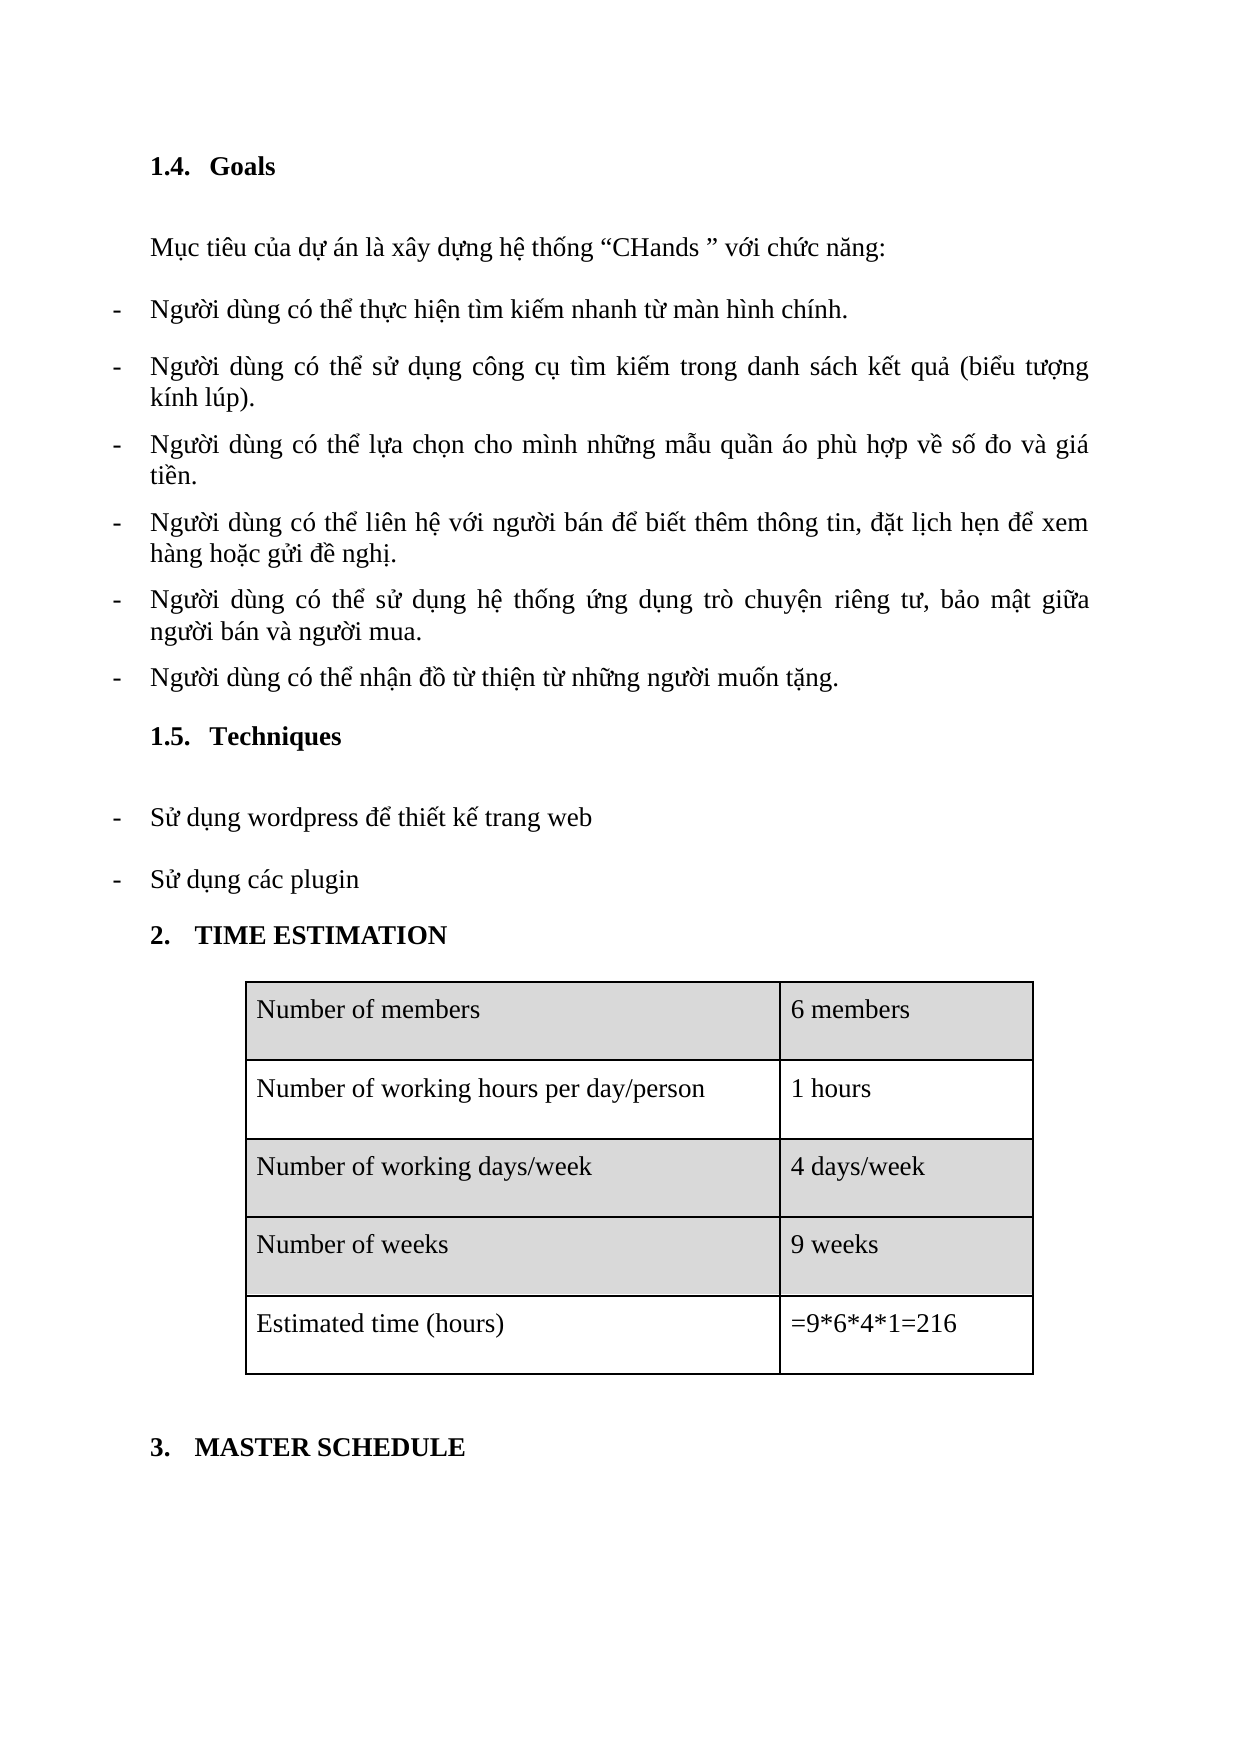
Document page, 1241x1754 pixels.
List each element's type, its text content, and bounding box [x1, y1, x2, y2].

table_header Number of members [247, 983, 779, 1059]
list Người dùng có thể sử dụng công cụ tìm kiếm trong danh sách kết quả (biểu tượng kính lúp). [112, 350, 1090, 412]
list Người dùng có thể thực hiện tìm kiếm nhanh từ màn hình chính. [112, 293, 1090, 324]
table_cell Estimated time (hours) [247, 1297, 779, 1373]
list Mục tiêu của dự án là xây dựng hệ thống “CHands ” với chức năng: [150, 231, 1090, 262]
list Người dùng có thể liên hệ với người bán để biết thêm thông tin, đặt lịch hẹn để xem hàng hoặc gửi đề nghị. [112, 506, 1090, 568]
table_cell 1 hours [781, 1061, 1032, 1138]
table_header 6 members [781, 983, 1032, 1059]
table_cell Number of working hours per day/person [247, 1061, 779, 1138]
subtitle MASTER SCHEDULE [150, 1432, 1090, 1463]
table_cell Number of weeks [247, 1218, 779, 1294]
list Người dùng có thể sử dụng hệ thống ứng dụng trò chuyện riêng tư, bảo mật giữa người bán và người mua. [112, 583, 1090, 646]
subtitle TIME ESTIMATION [150, 919, 1090, 951]
list Người dùng có thể lựa chọn cho mình những mẫu quần áo phù hợp về số đo và giá tiền. [112, 428, 1090, 490]
subtitle Techniques [150, 720, 1090, 751]
table_cell =9*6*4*1=216 [781, 1297, 1032, 1373]
list Sử dụng wordpress để thiết kế trang web [112, 801, 1090, 832]
table_cell 9 weeks [781, 1218, 1032, 1294]
table_cell 4 days/week [781, 1140, 1032, 1216]
list Người dùng có thể nhận đồ từ thiện từ những người muốn tặng. [112, 661, 1090, 693]
table_cell Number of working days/week [247, 1140, 779, 1216]
list Sử dụng các plugin [112, 863, 1090, 894]
subtitle Goals [150, 150, 1090, 181]
